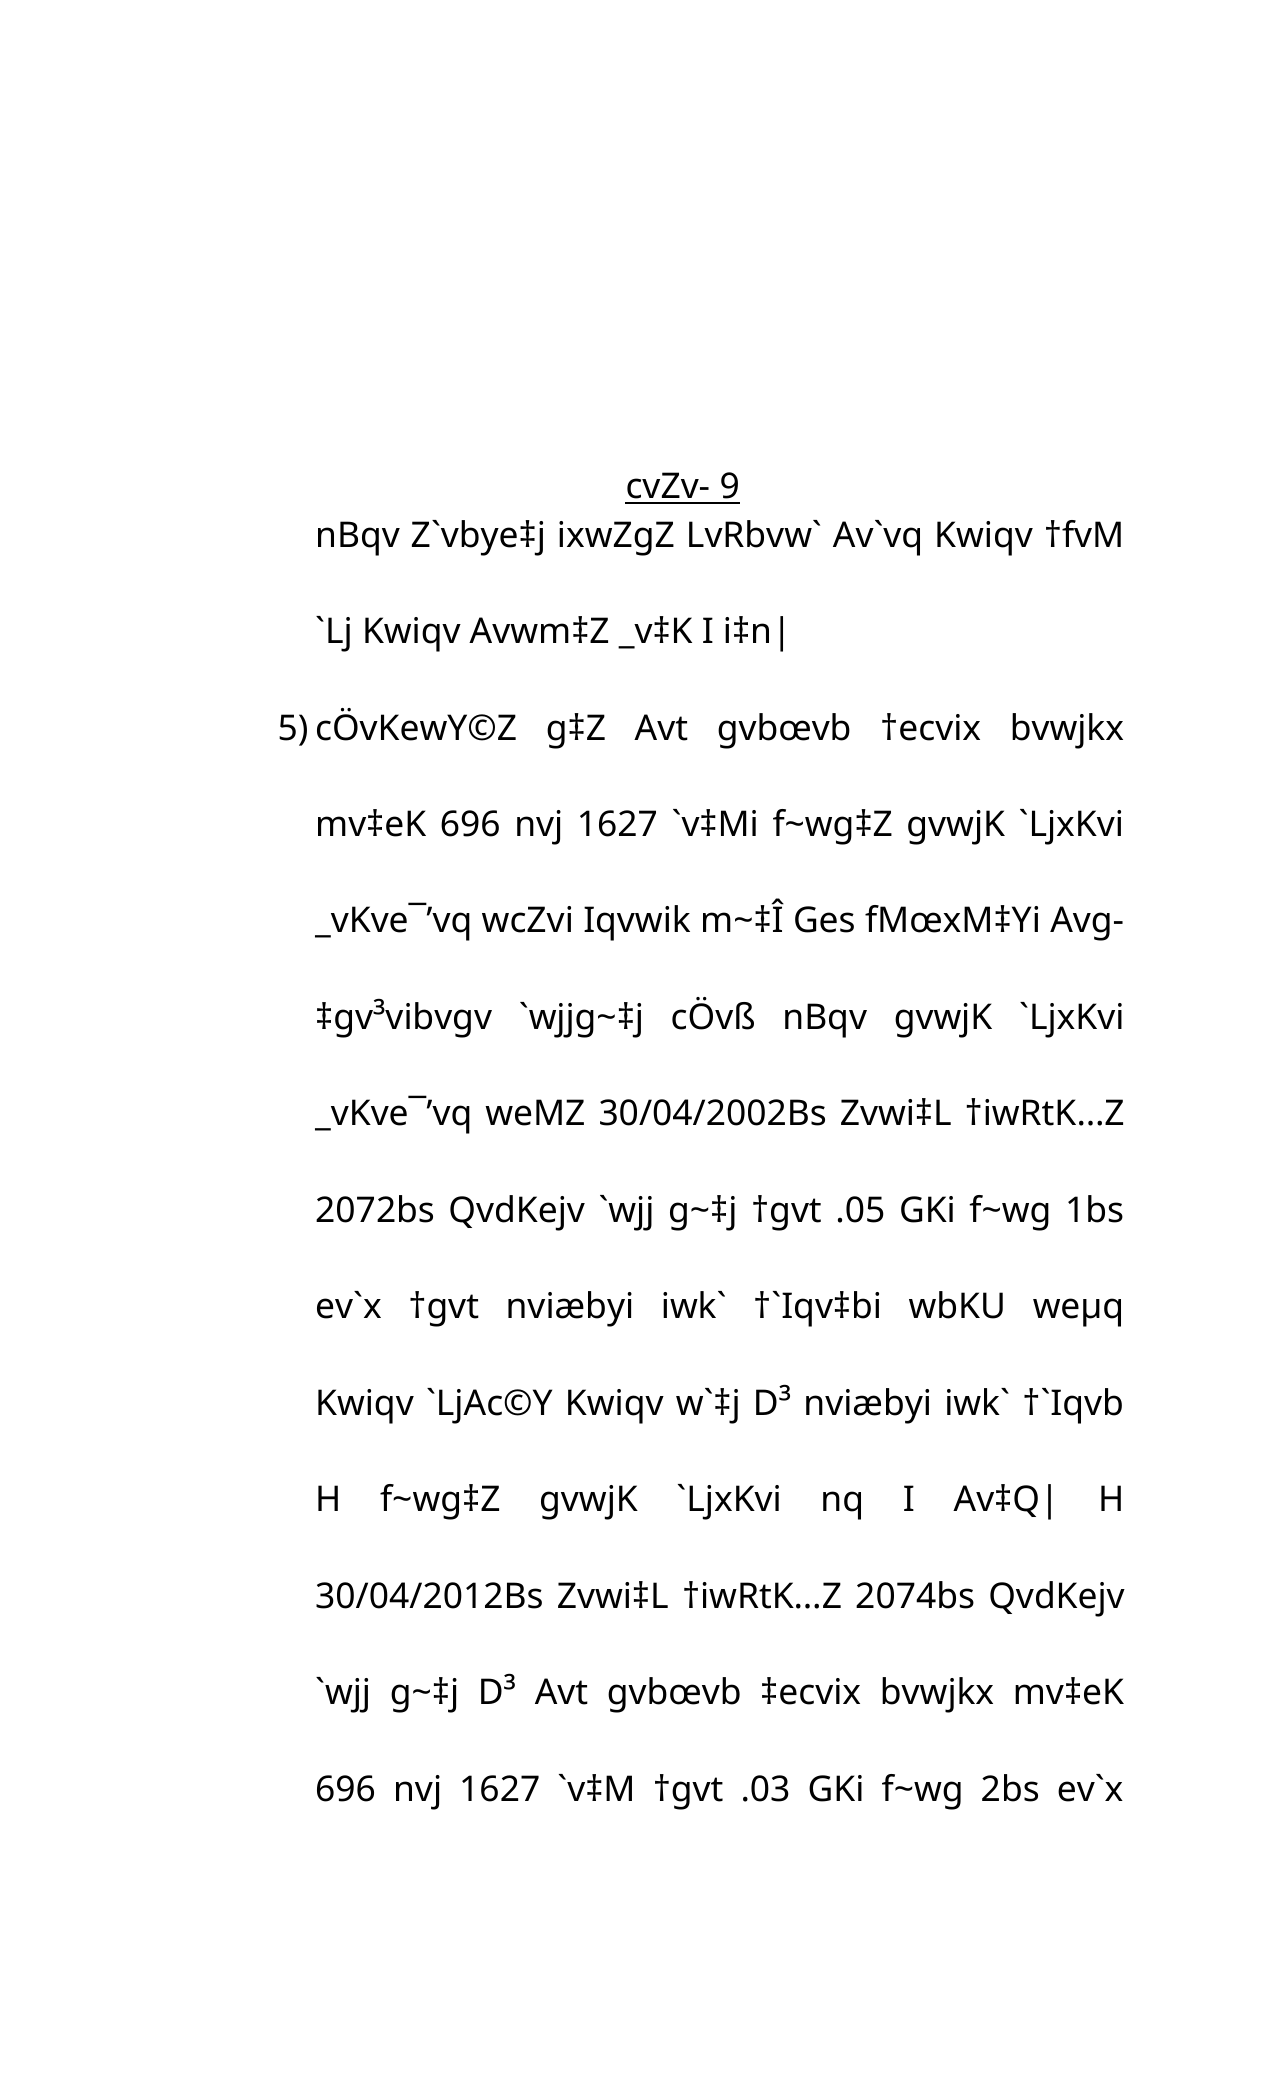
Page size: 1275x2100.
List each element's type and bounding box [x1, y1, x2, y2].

list [277, 702, 1125, 1811]
list [277, 509, 1125, 654]
